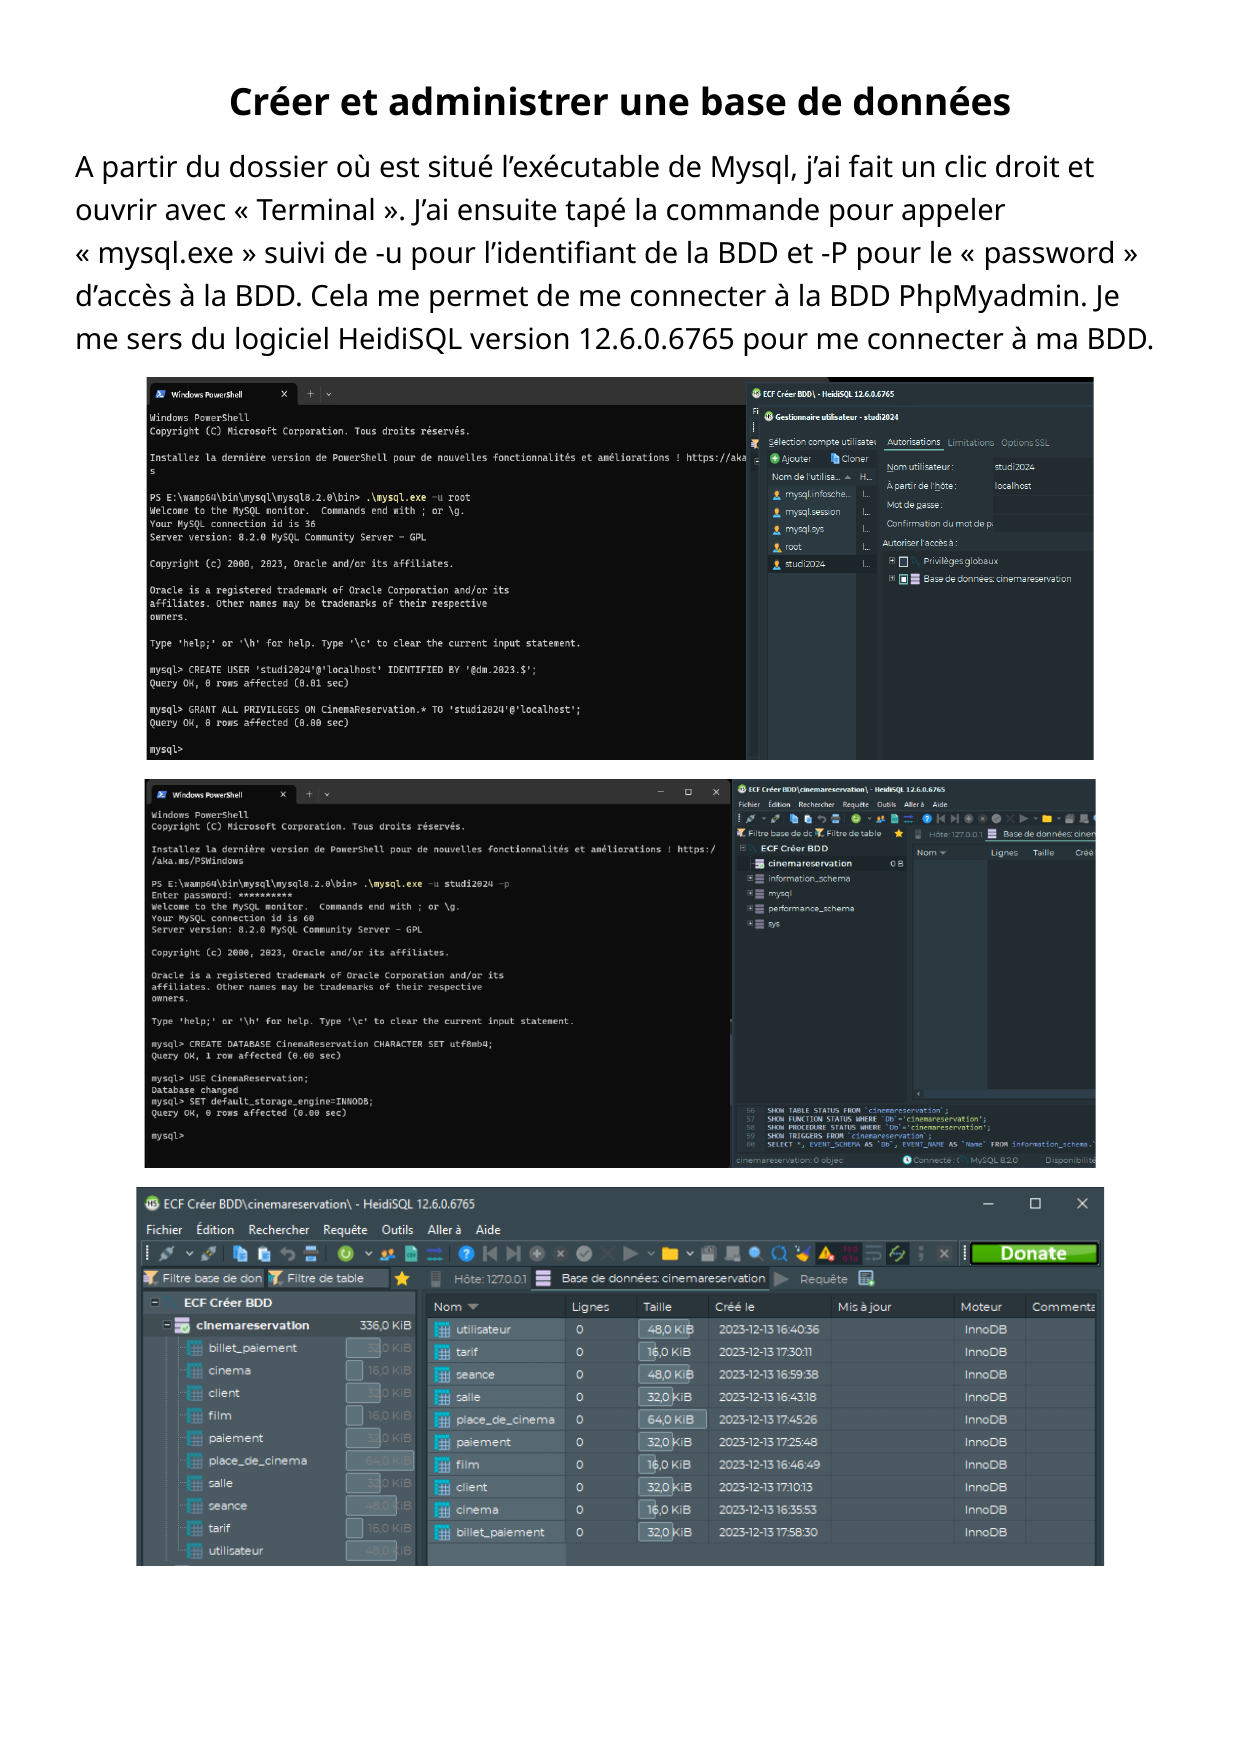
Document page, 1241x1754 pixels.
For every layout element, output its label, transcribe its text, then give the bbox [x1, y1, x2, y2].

picture [136, 1187, 1105, 1566]
text Créer et administrer une base de données [75, 75, 1165, 126]
text A partir du dossier où est situé l’exécutable de Mysql, j’ai fait un clic droit et ouvrir avec « Terminal ». J’ai ensuite tapé la commande pour appeler « mysql.exe » suivi de -u pour l’identifiant de la BDD et -P pour le « password » d’accès à la BDD. Cela me permet de me connecter à la BDD PhpMyadmin. Je me sers du logiciel HeidiSQL version 12.6.0.6765 pour me connecter à ma BDD. [75, 147, 1165, 358]
picture [144, 779, 1096, 1168]
picture [146, 377, 1094, 760]
